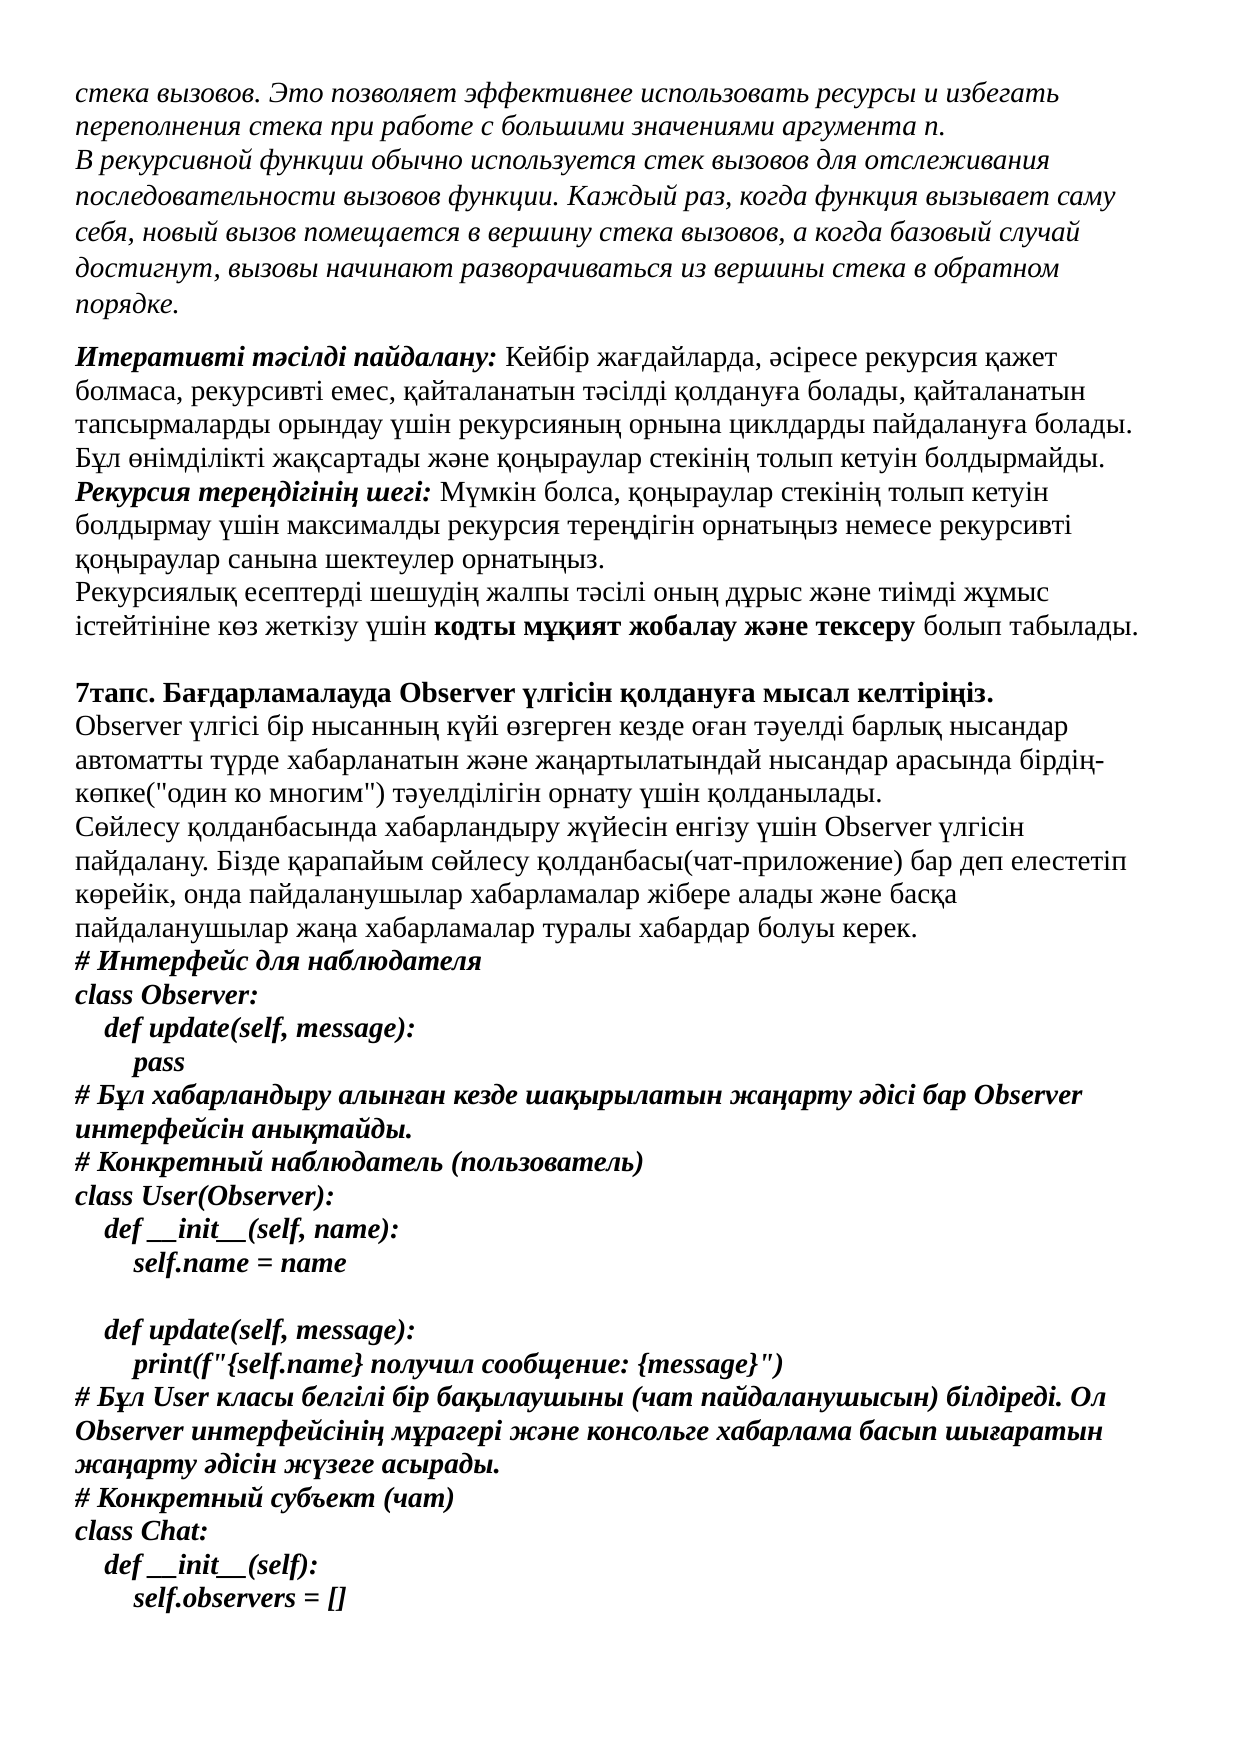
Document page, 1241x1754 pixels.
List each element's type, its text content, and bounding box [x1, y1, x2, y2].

text class User(Observer): [75, 1178, 1165, 1212]
text def __init__(self): [75, 1547, 1165, 1581]
text def update(self, message): [75, 1010, 1165, 1044]
text self.name = name [75, 1245, 1165, 1279]
text class Observer: [75, 977, 1165, 1010]
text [75, 75, 1165, 142]
text Итеративті тәсілді пайдалану: Кейбір жағдайларда, әсіресе рекурсия қажет болмаса, рекурсивті емес, қайталанатын тәсілді қолдануға болады, қайталанатын тапсырмаларды орындау үшін рекурсияның орнына циклдарды пайдалануға болады. Бұл өнімділікті жақсартады және қоңыраулар стекінің толып кетуін болдырмайды. [75, 339, 1165, 474]
text # Бұл User класы белгілі бір бақылаушыны (чат пайдаланушысын) білдіреді. Ол Observer интерфейсінің мұрагері және консольге хабарлама басып шығаратын жаңарту әдісін жүзеге асырады. [75, 1379, 1165, 1480]
text Рекурсия тереңдігінің шегі: Мүмкін болса, қоңыраулар стекінің толып кетуін болдырмау үшін максималды рекурсия тереңдігін орнатыңыз немесе рекурсивті қоңыраулар санына шектеулер орнатыңыз. [75, 474, 1165, 574]
text Сөйлесу қолданбасында хабарландыру жүйесін енгізу үшін Observer үлгісін пайдалану. Бізде қарапайым сөйлесу қолданбасы(чат-приложение) бар деп елестетіп көрейік, онда пайдаланушылар хабарламалар жібере алады және басқа пайдаланушылар жаңа хабарламалар туралы хабардар болуы керек. [75, 809, 1165, 943]
text pass [75, 1044, 1165, 1077]
text # Конкретный наблюдатель (пользователь) [75, 1144, 1165, 1178]
text def update(self, message): [75, 1312, 1165, 1346]
text Рекурсиялық есептерді шешудің жалпы тәсілі оның дұрыс және тиімді жұмыс істейтініне көз жеткізу үшін кодты мұқият жобалау және тексеру болып табылады. [75, 574, 1165, 641]
text 7тапс. Бағдарламалауда Observer үлгісін қолдануға мысал келтіріңіз. [75, 675, 1165, 708]
text # Бұл хабарландыру алынған кезде шақырылатын жаңарту әдісі бар Observer интерфейсін анықтайды. [75, 1077, 1165, 1144]
text print(f"{self.name} получил сообщение: {message}") [75, 1346, 1165, 1379]
text Observer үлгісі бір нысанның күйі өзгерген кезде оған тәуелді барлық нысандар автоматты түрде хабарланатын және жаңартылатындай нысандар арасында бірдің-көпке("один ко многим") тәуелділігін орнату үшін қолданылады. [75, 708, 1165, 809]
text # Конкретный субъект (чат) [75, 1480, 1165, 1513]
text В рекурсивной функции обычно используется стек вызовов для отслеживания последовательности вызовов функции. Каждый раз, когда функция вызывает саму себя, новый вызов помещается в вершину стека вызовов, а когда базовый случай достигнут, вызовы начинают разворачиваться из вершины стека в обратном порядке. [75, 142, 1165, 320]
text self.observers = [] [75, 1581, 1165, 1614]
text # Интерфейс для наблюдателя [75, 943, 1165, 977]
text class Chat: [75, 1513, 1165, 1547]
text def __init__(self, name): [75, 1212, 1165, 1245]
